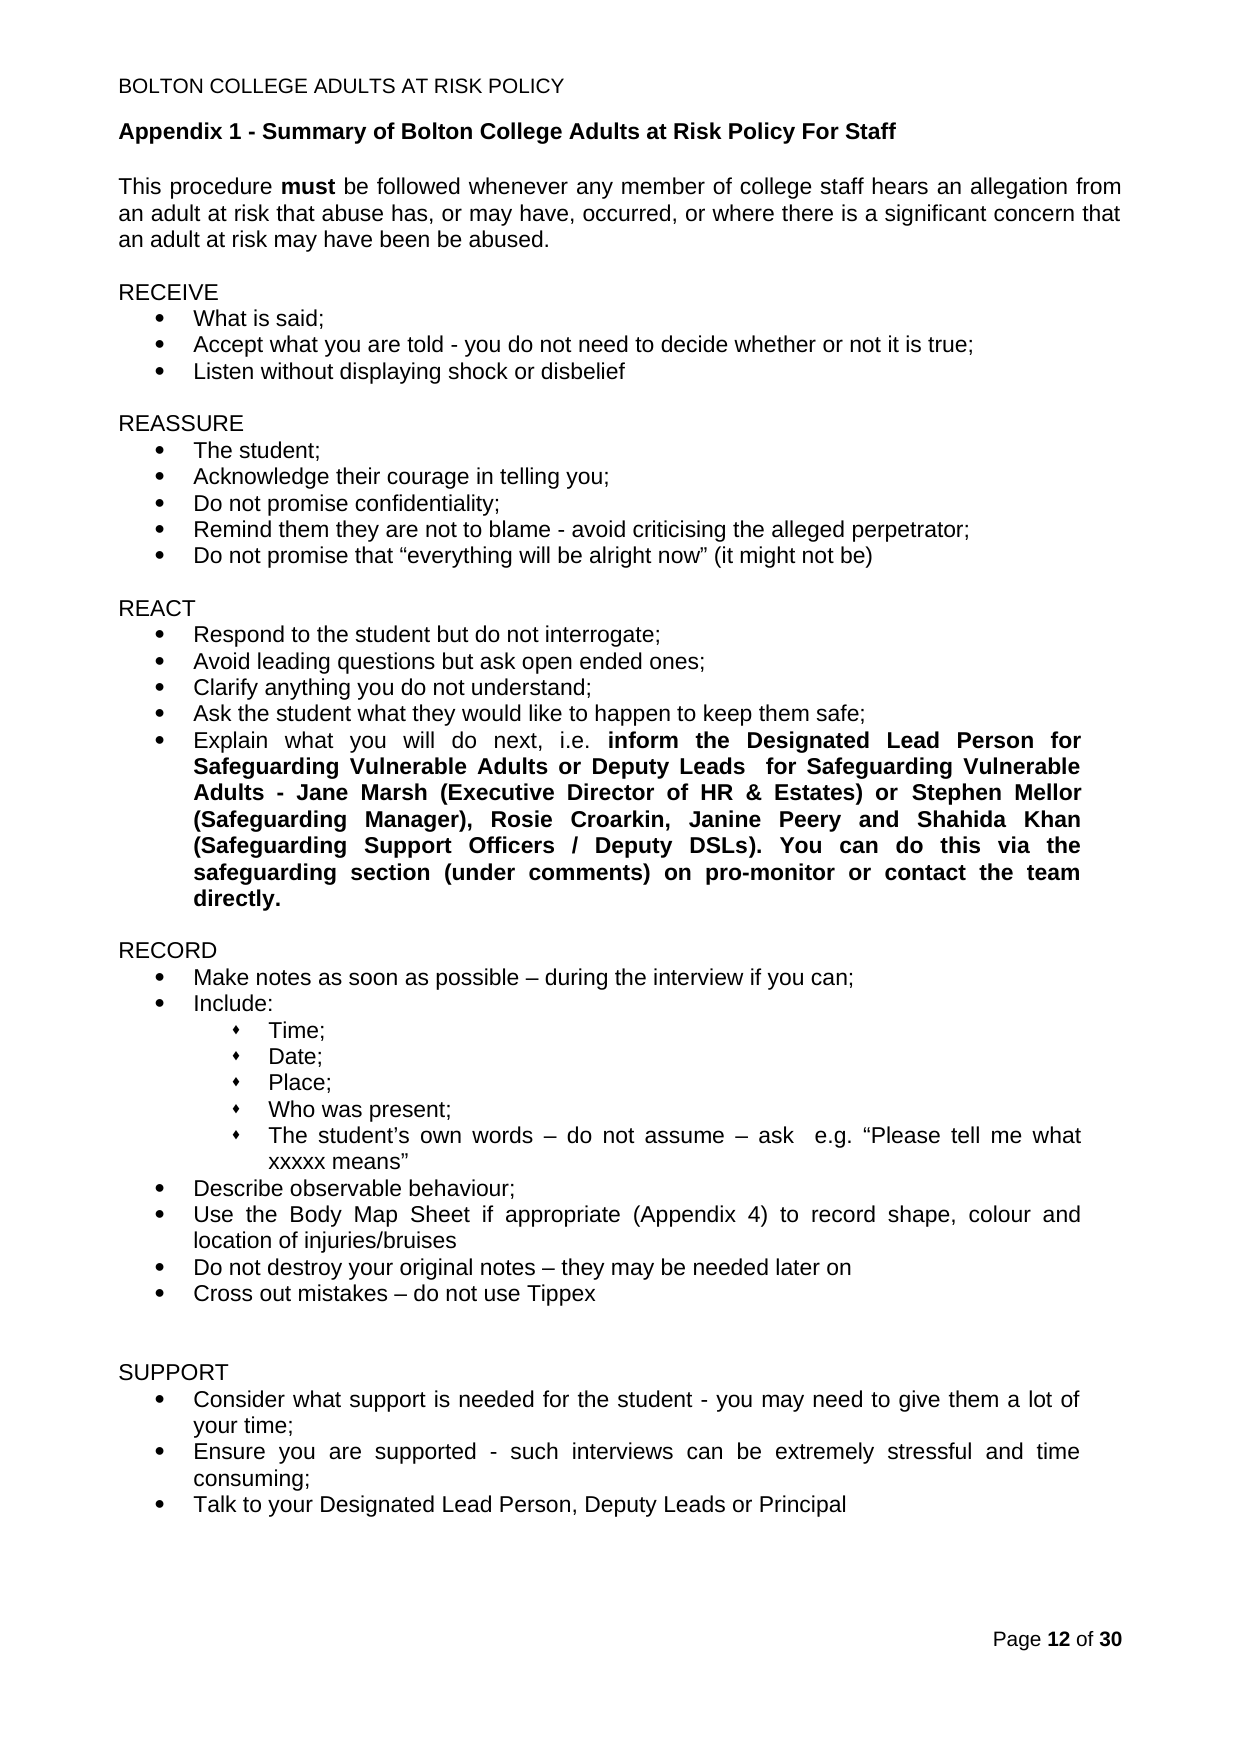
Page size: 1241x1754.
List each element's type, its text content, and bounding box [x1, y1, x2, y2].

list Ensure you are supported - such interviews can be extremely stressful and time consuming; [156, 1438, 1082, 1491]
text This procedure must be followed whenever any member of college staff hears an allegation from an adult at risk that abuse has, or may have, occurred, or where there is a significant concern that an adult at risk may have been be abused. [118, 173, 1122, 252]
list Avoid leading questions but ask open ended ones; [156, 648, 1082, 674]
list Clarify anything you do not understand; [156, 674, 1082, 700]
text RECEIVE [118, 279, 1082, 305]
list Acknowledge their courage in telling you; [156, 463, 1082, 489]
list The student; [156, 437, 1082, 463]
list The student’s own words – do not assume – ask e.g. “Please tell me what xxxxx means” [231, 1122, 1082, 1175]
list Cross out mistakes – do not use Tippex [156, 1280, 1082, 1306]
list Listen without displaying shock or disbelief [156, 358, 1082, 384]
list Ask the student what they would like to happen to keep them safe; [156, 700, 1082, 727]
list Time; [231, 1017, 1082, 1043]
list Accept what you are told - you do not need to decide whether or not it is true; [156, 331, 1082, 358]
list Consider what support is needed for the student - you may need to give them a lot of your time; [156, 1386, 1082, 1438]
list Use the Body Map Sheet if appropriate (Appendix 4) to record shape, colour and location of injuries/bruises [156, 1201, 1082, 1254]
list Do not destroy your original notes – they may be needed later on [156, 1254, 1082, 1280]
list Talk to your Designated Lead Person, Deputy Leads or Principal [156, 1491, 1082, 1517]
text RECORD [118, 937, 1082, 964]
list Do not promise confidentiality; [156, 489, 1082, 516]
list Who was present; [231, 1096, 1082, 1122]
list Explain what you will do next, i.e. inform the Designated Lead Person for Safeguarding Vulnerable Adults or Deputy Leads for Safeguarding Vulnerable Adults - Jane Marsh (Executive Director of HR & Estates) or Stephen Mellor (Safeguarding Manager), Rosie Croarkin, Janine Peery and Shahida Khan (Safeguarding Support Officers / Deputy DSLs). You can do this via the safeguarding section (under comments) on pro-monitor or contact the team directly. [156, 727, 1082, 911]
list Remind them they are not to blame - avoid criticising the alleged perpetrator; [156, 516, 1082, 542]
text SUPPORT [118, 1359, 1082, 1386]
list Date; [231, 1043, 1082, 1069]
subtitle Appendix 1 - Summary of Bolton College Adults at Risk Policy For Staff [118, 118, 1122, 144]
list Do not promise that “everything will be alright now” (it might not be) [156, 542, 1082, 568]
list Make notes as soon as possible – during the interview if you can; [156, 964, 1082, 990]
text REACT [118, 595, 1082, 621]
list What is said; [156, 305, 1082, 331]
list Describe observable behaviour; [156, 1175, 1082, 1201]
list Include: [156, 990, 1082, 1017]
list Place; [231, 1069, 1082, 1096]
text REASSURE [118, 410, 1082, 437]
list Respond to the student but do not interrogate; [156, 621, 1082, 648]
